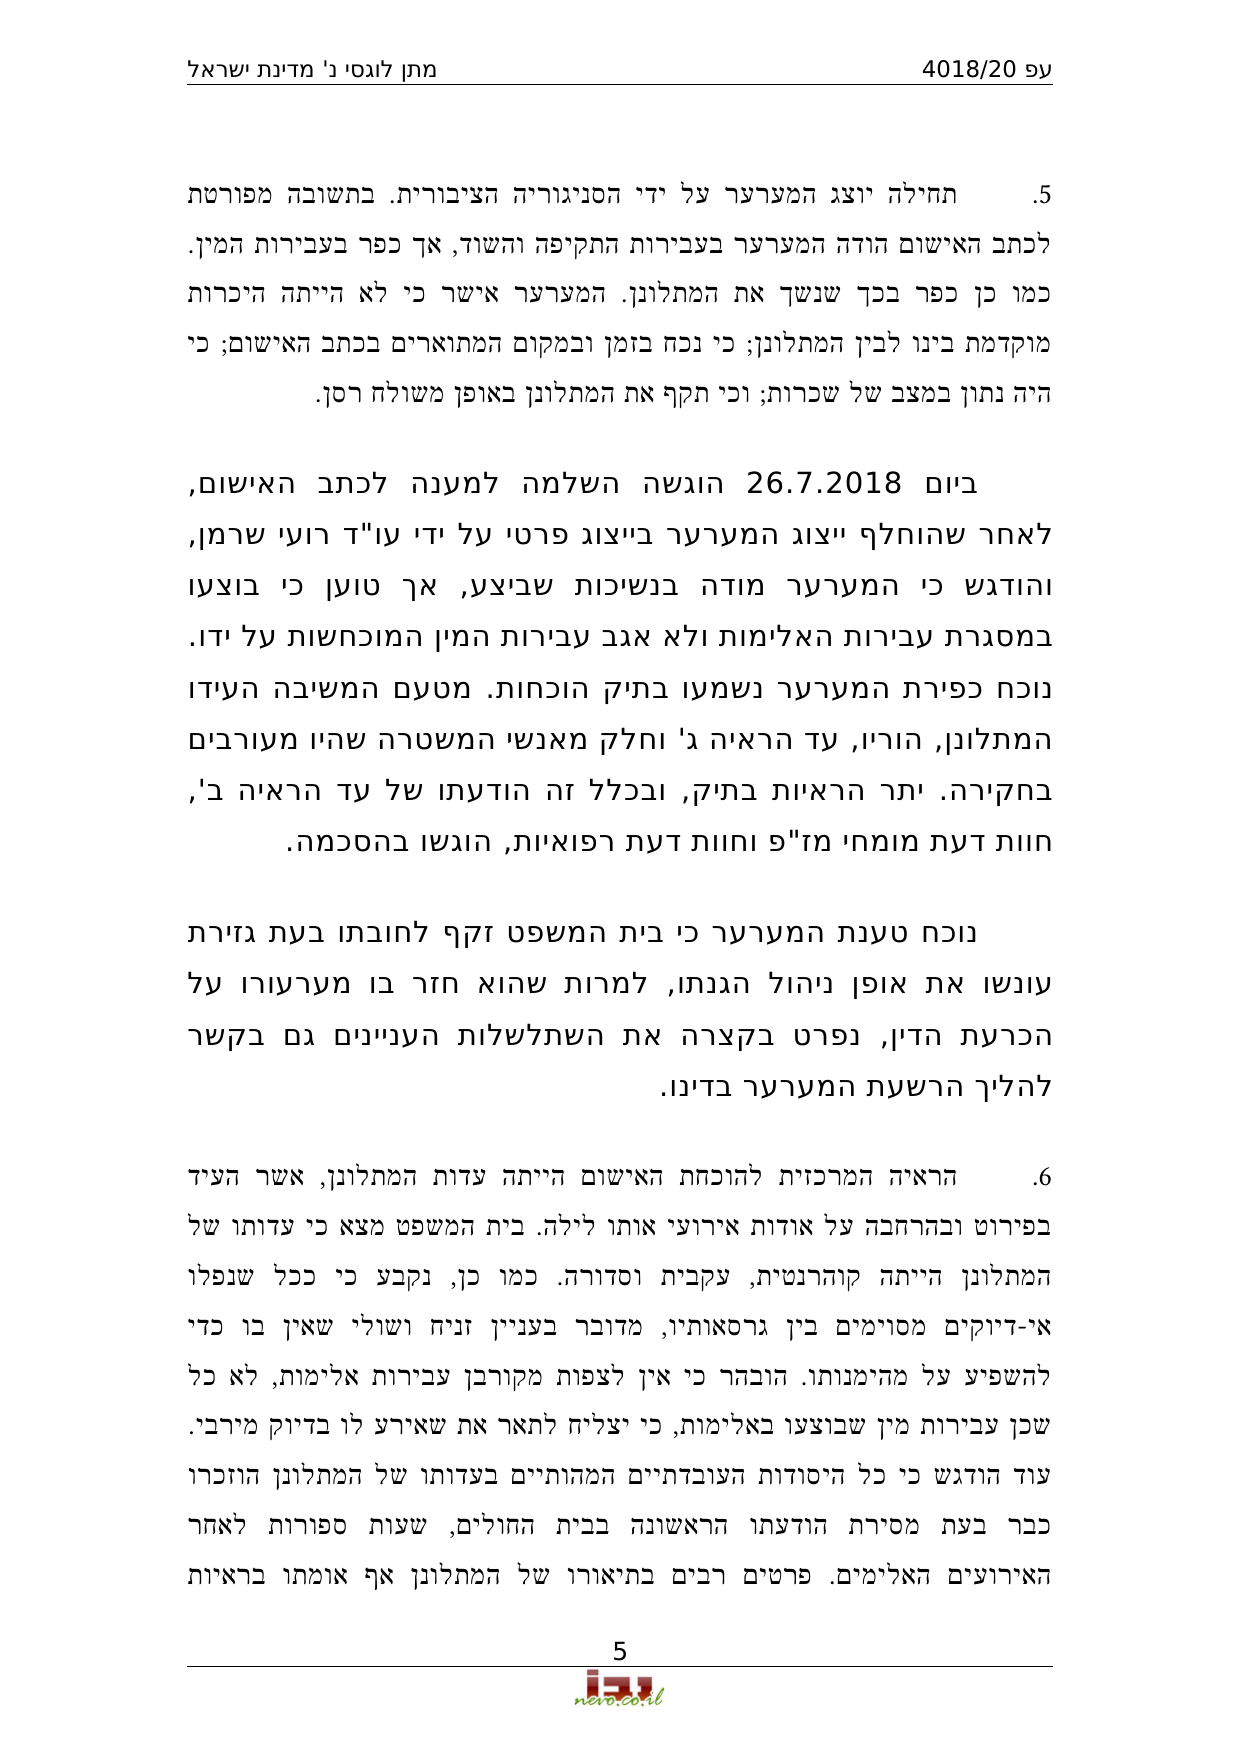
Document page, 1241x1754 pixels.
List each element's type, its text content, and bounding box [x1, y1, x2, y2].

list תחילה יוצג המערער על ידי הסניגוריה הציבורית. בתשובה מפורטת לכתב האישום הודה המערער בעבירות התקיפה והשוד, אך כפר בעבירות המין. כמו כן כפר בכך שנשך את המתלונן. המערער אישר כי לא הייתה היכרות מוקדמת בינו לבין המתלונן; כי נכח בזמן ובמקום המתוארים בכתב האישום; כי היה נתון במצב של שכרות; וכי תקף את המתלונן באופן משולח רסן. [187, 177, 1053, 409]
text נוכח טענת המערער כי בית המשפט זקף לחובתו בעת גזירת עונשו את אופן ניהול הגנתו, למרות שהוא חזר בו מערעורו על הכרעת הדין, נפרט בקצרה את השתלשלות העניינים גם בקשר להליך הרשעת המערער בדינו. [187, 915, 1053, 1103]
picture [574, 1669, 666, 1707]
text ביום 26.7.2018 הוגשה השלמה למענה לכתב האישום, לאחר שהוחלף ייצוג המערער בייצוג פרטי על ידי עו"ד רועי שרמן, והודגש כי המערער מודה בנשיכות שביצע, אך טוען כי בוצעו במסגרת עבירות האלימות ולא אגב עבירות המין המוכחשות על ידו. נוכח כפירת המערער נשמעו בתיק הוכחות. מטעם המשיבה העידו המתלונן, הוריו, עד הראיה ג' וחלק מאנשי המשטרה שהיו מעורבים בחקירה. יתר הראיות בתיק, ובכלל זה הודעתו של עד הראיה ב', חוות דעת מומחי מז"פ וחוות דעת רפואיות, הוגשו בהסכמה. [187, 466, 1053, 859]
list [187, 1160, 1053, 1591]
